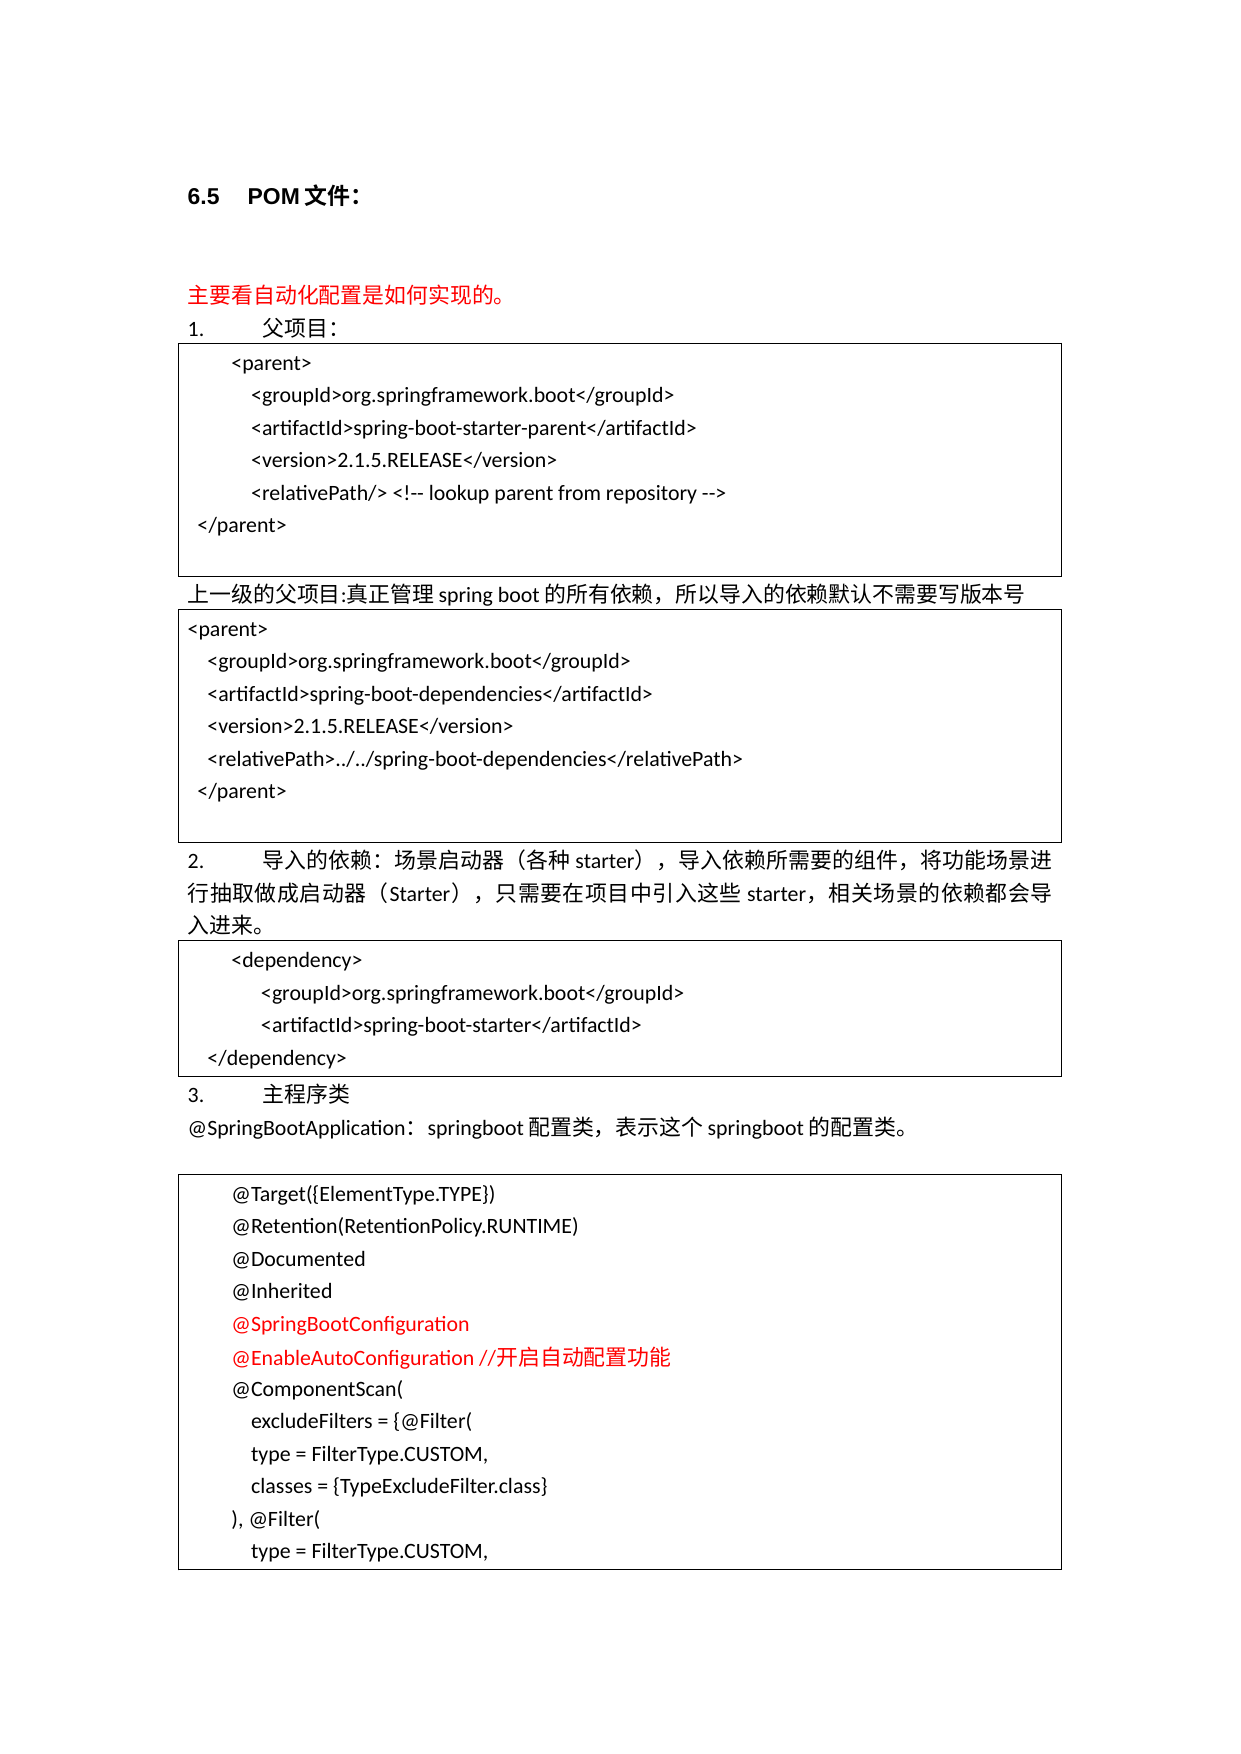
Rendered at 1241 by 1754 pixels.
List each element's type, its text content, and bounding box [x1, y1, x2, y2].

list <dependency> [179, 941, 1061, 976]
text 上一级的父项目:真正管理spring boot的所有依赖，所以导入的依赖默认不需要写版本号 [187, 577, 1053, 609]
list <artifactId>spring-boot-starter-parent</artifactId> [187, 411, 1053, 443]
list type = FilterType.CUSTOM, [187, 1437, 1053, 1470]
list @Retention(RetentionPolicy.RUNTIME) [187, 1210, 1053, 1242]
list <relativePath/> <!-- lookup parent from repository --> [187, 476, 1053, 508]
list @EnableAutoConfiguration //开启自动配置功能 [187, 1340, 1053, 1372]
list <parent> [179, 344, 1061, 378]
text <version>2.1.5.RELEASE</version> [187, 710, 1053, 742]
list @Target({ElementType.TYPE}) [179, 1175, 1061, 1210]
list excludeFilters = {@Filter( [187, 1405, 1053, 1437]
list @SpringBootConfiguration [187, 1307, 1053, 1340]
list <artifactId>spring-boot-starter</artifactId> [187, 1008, 1053, 1038]
text 主要看自动化配置是如何实现的。 [187, 278, 1053, 310]
list 导入的依赖：场景启动器（各种starter），导入依赖所需要的组件，将功能场景进行抽取做成启动器（Starter），只需要在项目中引入这些starter，相关场景的依赖都会导入进来。 [187, 843, 1053, 940]
text <parent> [179, 610, 1061, 645]
list ), @Filter( [187, 1502, 1053, 1532]
list @Documented [187, 1242, 1053, 1275]
text <relativePath>../../spring-boot-dependencies</relativePath> [187, 742, 1053, 775]
text <artifactId>spring-boot-dependencies</artifactId> [187, 677, 1053, 710]
list @Inherited [187, 1275, 1053, 1307]
list 主程序类 [187, 1077, 1053, 1109]
list classes = {TypeExcludeFilter.class} [187, 1470, 1053, 1502]
list <version>2.1.5.RELEASE</version> [187, 443, 1053, 476]
list type = FilterType.CUSTOM, [179, 1532, 1061, 1569]
list <groupId>org.springframework.boot</groupId> [187, 378, 1053, 411]
subtitle POM文件： [187, 162, 1053, 227]
list @ComponentScan( [187, 1372, 1053, 1405]
list @SpringBootApplication：springboot配置类，表示这个springboot的配置类。 [187, 1109, 1053, 1142]
list <groupId>org.springframework.boot</groupId> [187, 976, 1053, 1008]
text </parent> [187, 775, 1053, 807]
list </parent> [187, 508, 1053, 541]
list 父项目： [187, 310, 1053, 343]
text <groupId>org.springframework.boot</groupId> [187, 645, 1053, 677]
list </dependency> [179, 1038, 1061, 1076]
